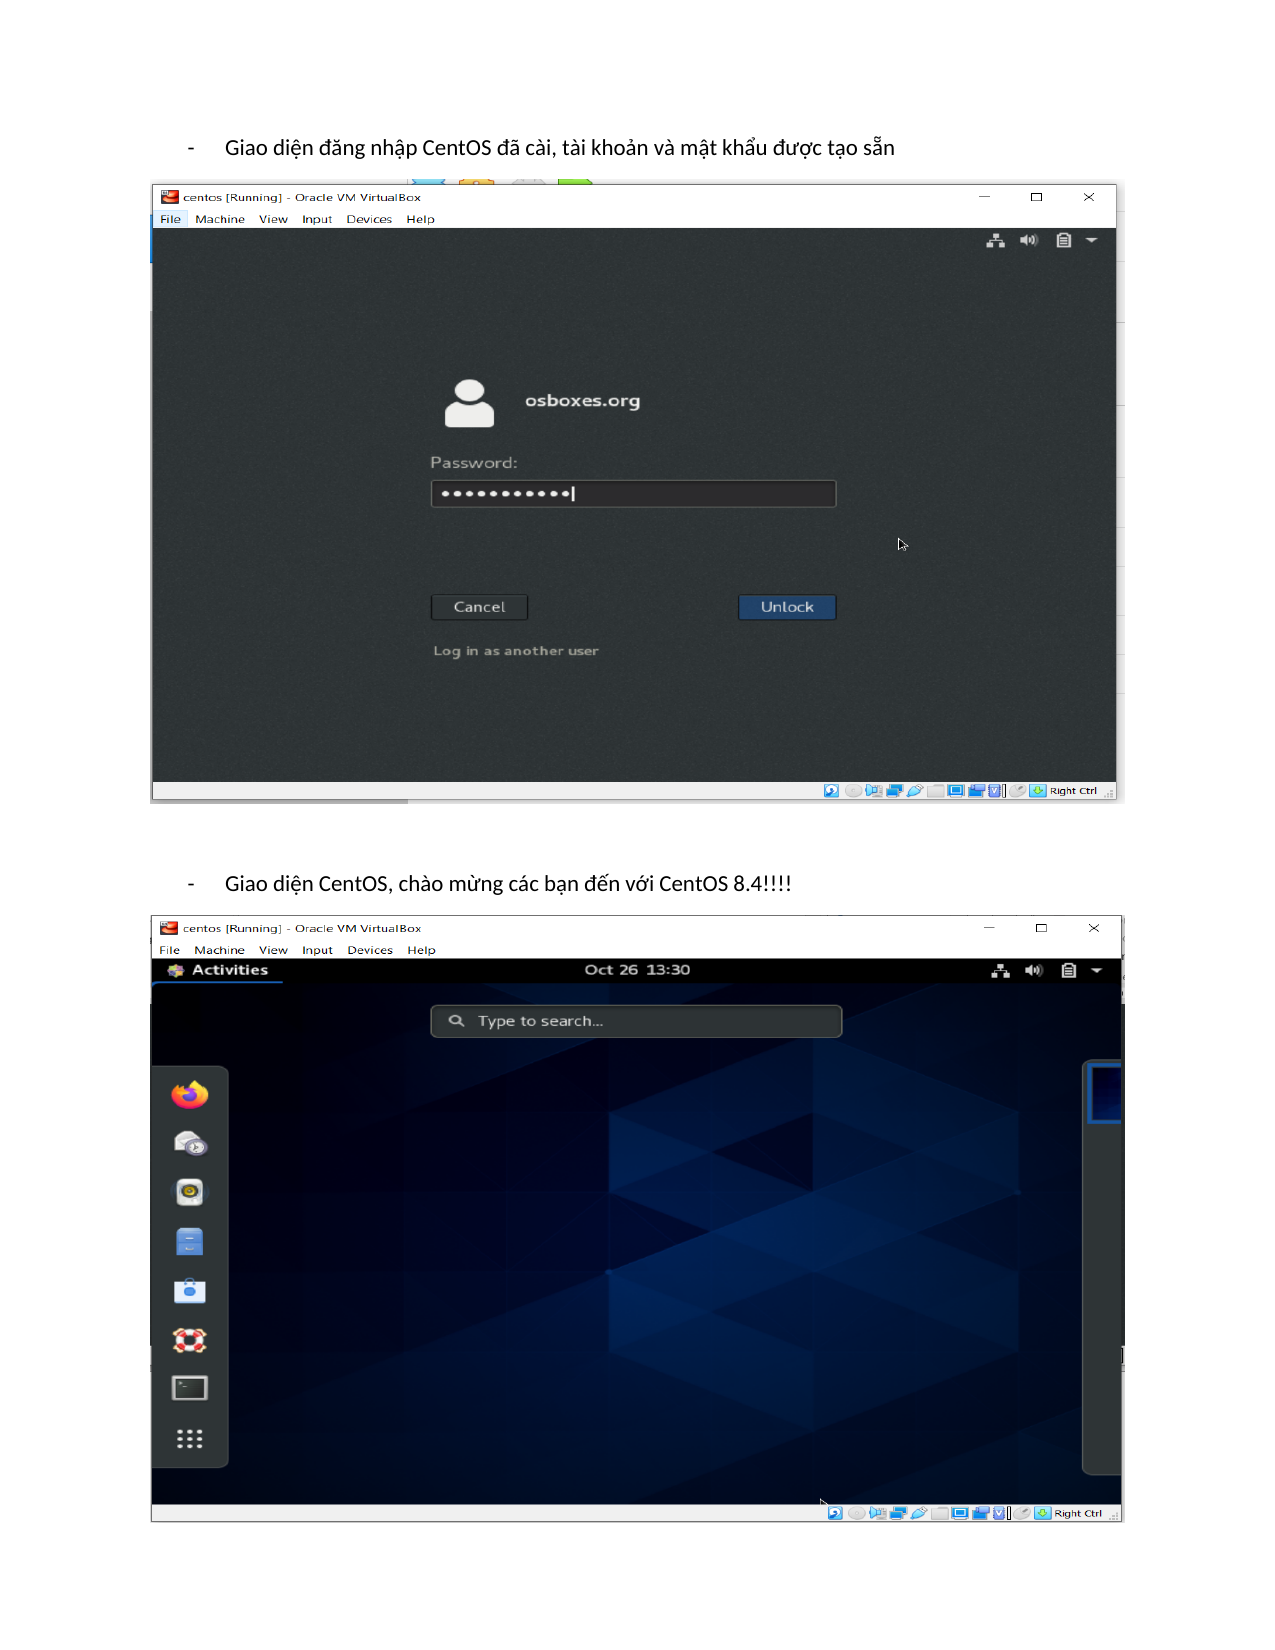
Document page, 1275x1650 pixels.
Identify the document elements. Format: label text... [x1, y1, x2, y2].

list Giao diện CentOS, chào mừng các bạn đến với CentOS 8.4!!!! [187, 869, 1125, 897]
picture [150, 179, 1125, 804]
list Giao diện đăng nhập CentOS đã cài, tài khoản và mật khẩu được tạo sẵn [187, 133, 1125, 161]
picture [150, 915, 1125, 1523]
